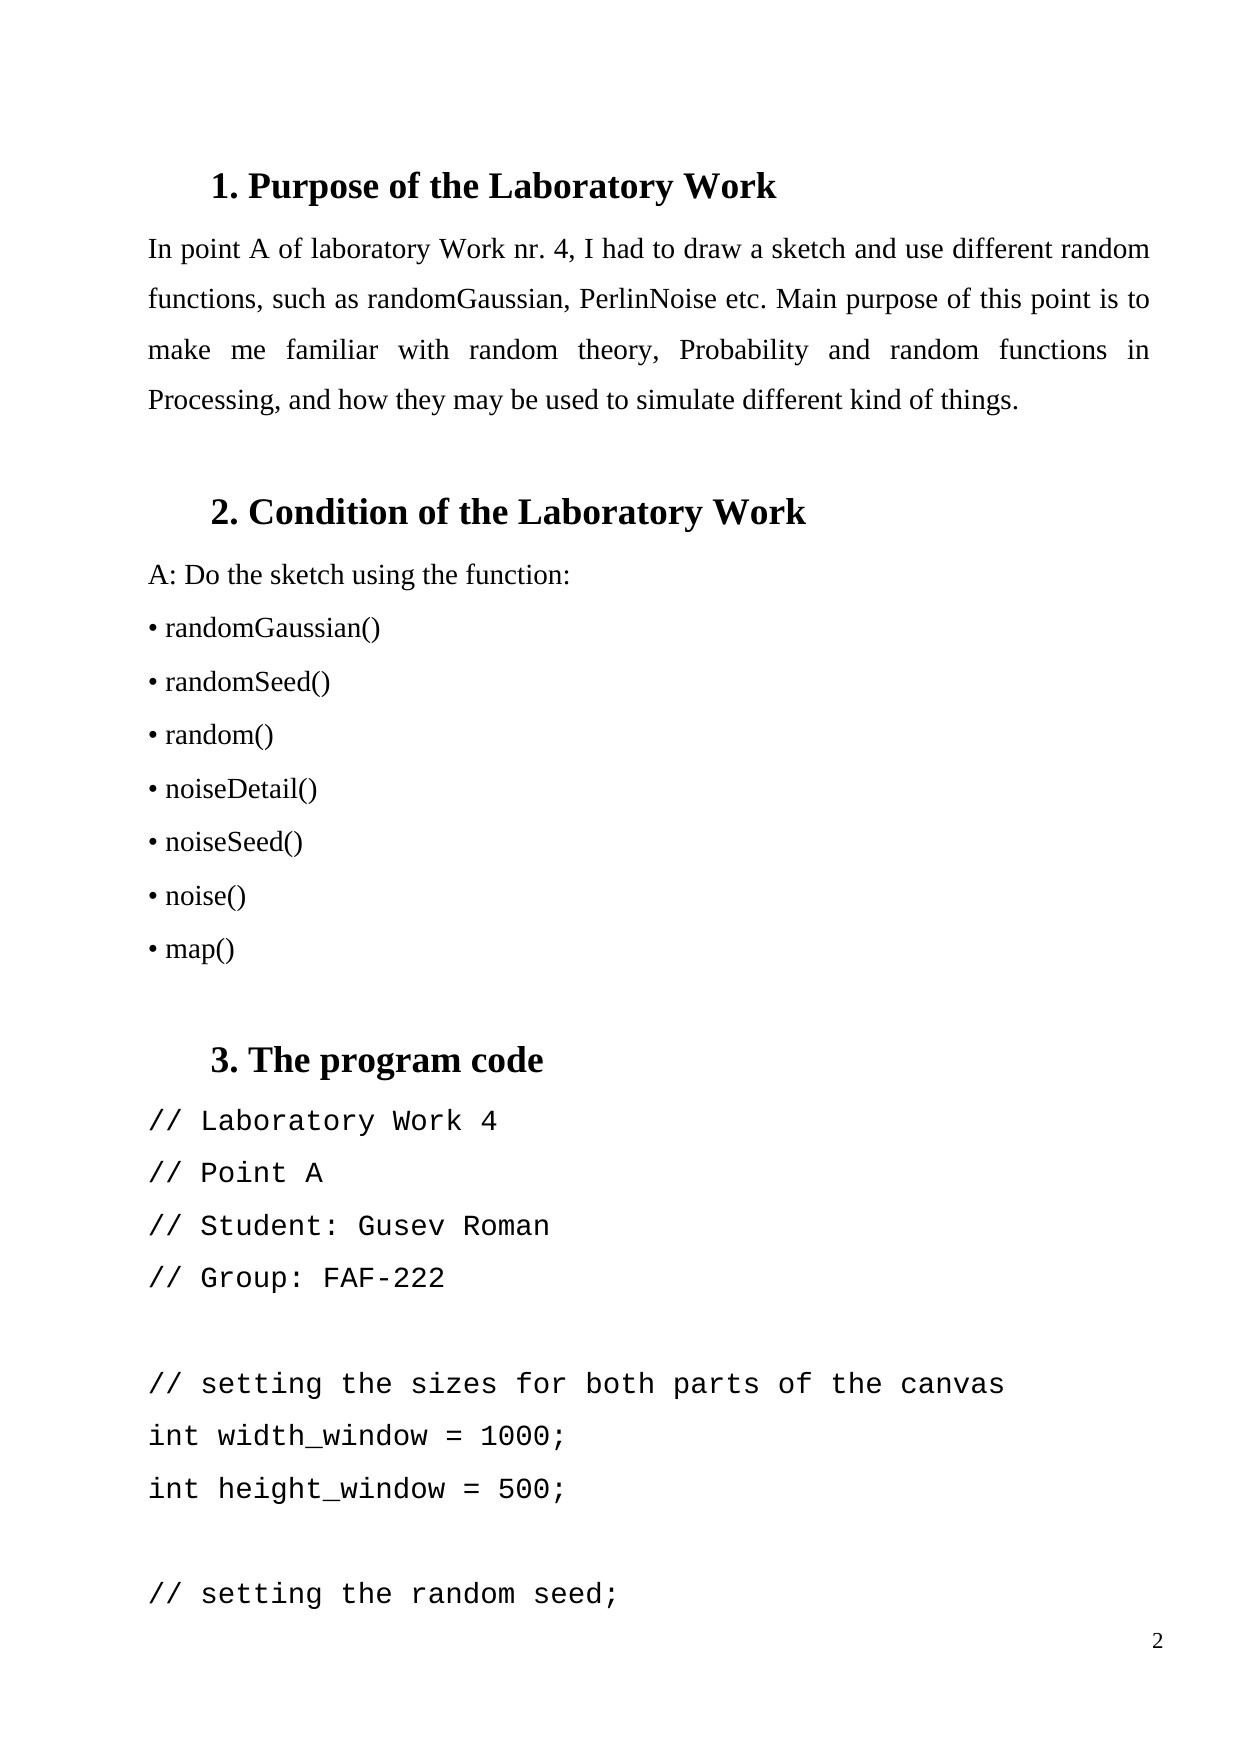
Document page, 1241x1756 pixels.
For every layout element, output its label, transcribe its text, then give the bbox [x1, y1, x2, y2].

text • noiseDetail() [148, 771, 1151, 804]
text // Student: Gusev Roman [148, 1211, 1151, 1244]
text • noiseSeed() [148, 824, 1151, 858]
text // Group: FAF-222 [148, 1263, 1151, 1297]
text A: Do the sketch using the function: [148, 557, 1151, 591]
text 3. The program code [148, 1038, 1151, 1081]
text • random() [148, 717, 1151, 751]
text • noise() [148, 878, 1151, 911]
text // Laboratory Work 4 [148, 1106, 1151, 1139]
text In point A of laboratory Work nr. 4, I had to draw a sketch and use different random functions, such as randomGaussian, PerlinNoise etc. Main purpose of this point is to make me familiar with random theory, Probability and random functions in Processing, and how they may be used to simulate different kind of things. [148, 231, 1151, 416]
text int height_window = 500; [148, 1474, 1151, 1507]
text 1. Purpose of the Laboratory Work [148, 163, 1151, 207]
text 2. Condition of the Laboratory Work [148, 489, 1151, 532]
text // setting the sizes for both parts of the canvas [148, 1369, 1151, 1402]
text • randomGaussian() [148, 610, 1151, 644]
text // Point A [148, 1158, 1151, 1191]
text • randomSeed() [148, 664, 1151, 697]
text • map() [148, 931, 1151, 964]
text int width_window = 1000; [148, 1421, 1151, 1454]
text // setting the random seed; [148, 1579, 1151, 1612]
